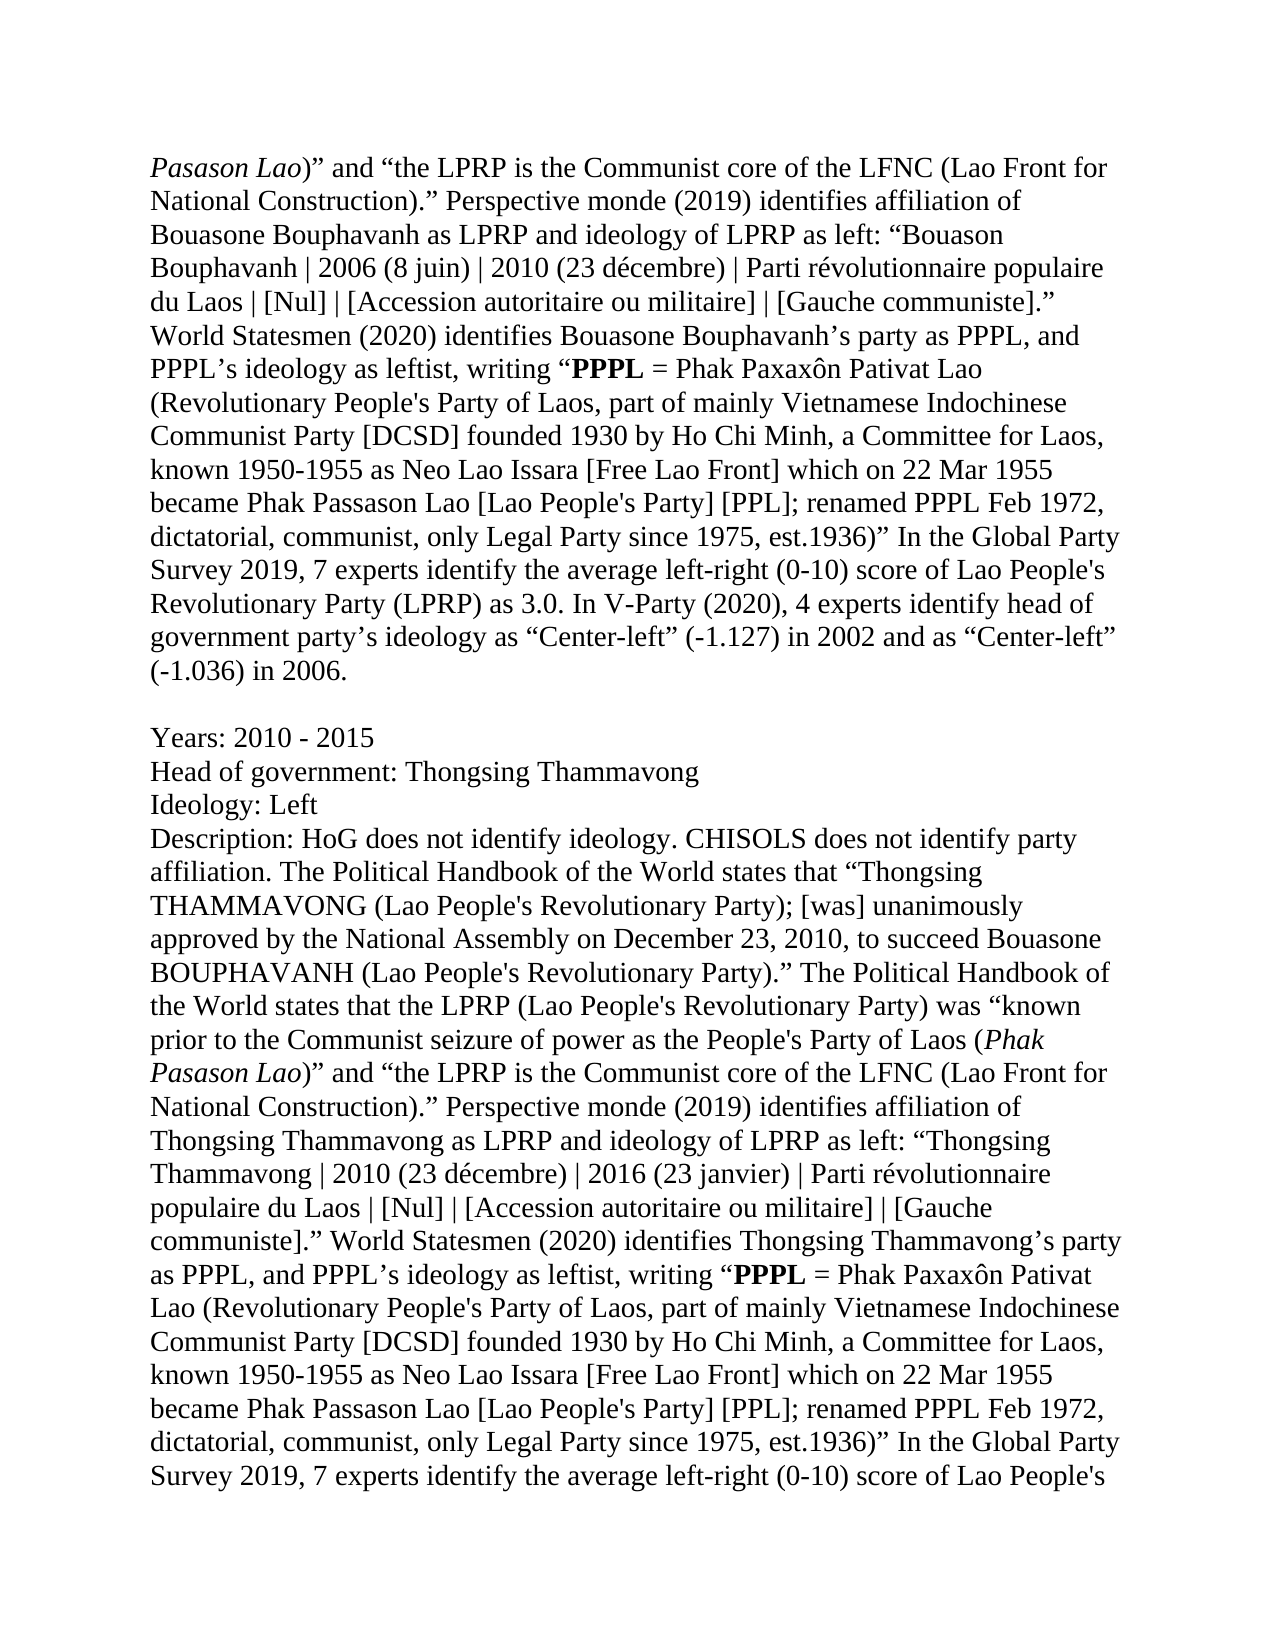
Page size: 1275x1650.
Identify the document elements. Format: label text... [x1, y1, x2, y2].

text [150, 821, 1125, 1492]
text Years: 2010 - 2015 [150, 720, 1125, 754]
text Head of government: Thongsing Thammavong [150, 754, 1125, 787]
text Ideology: Left [150, 787, 1125, 821]
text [150, 150, 1125, 687]
